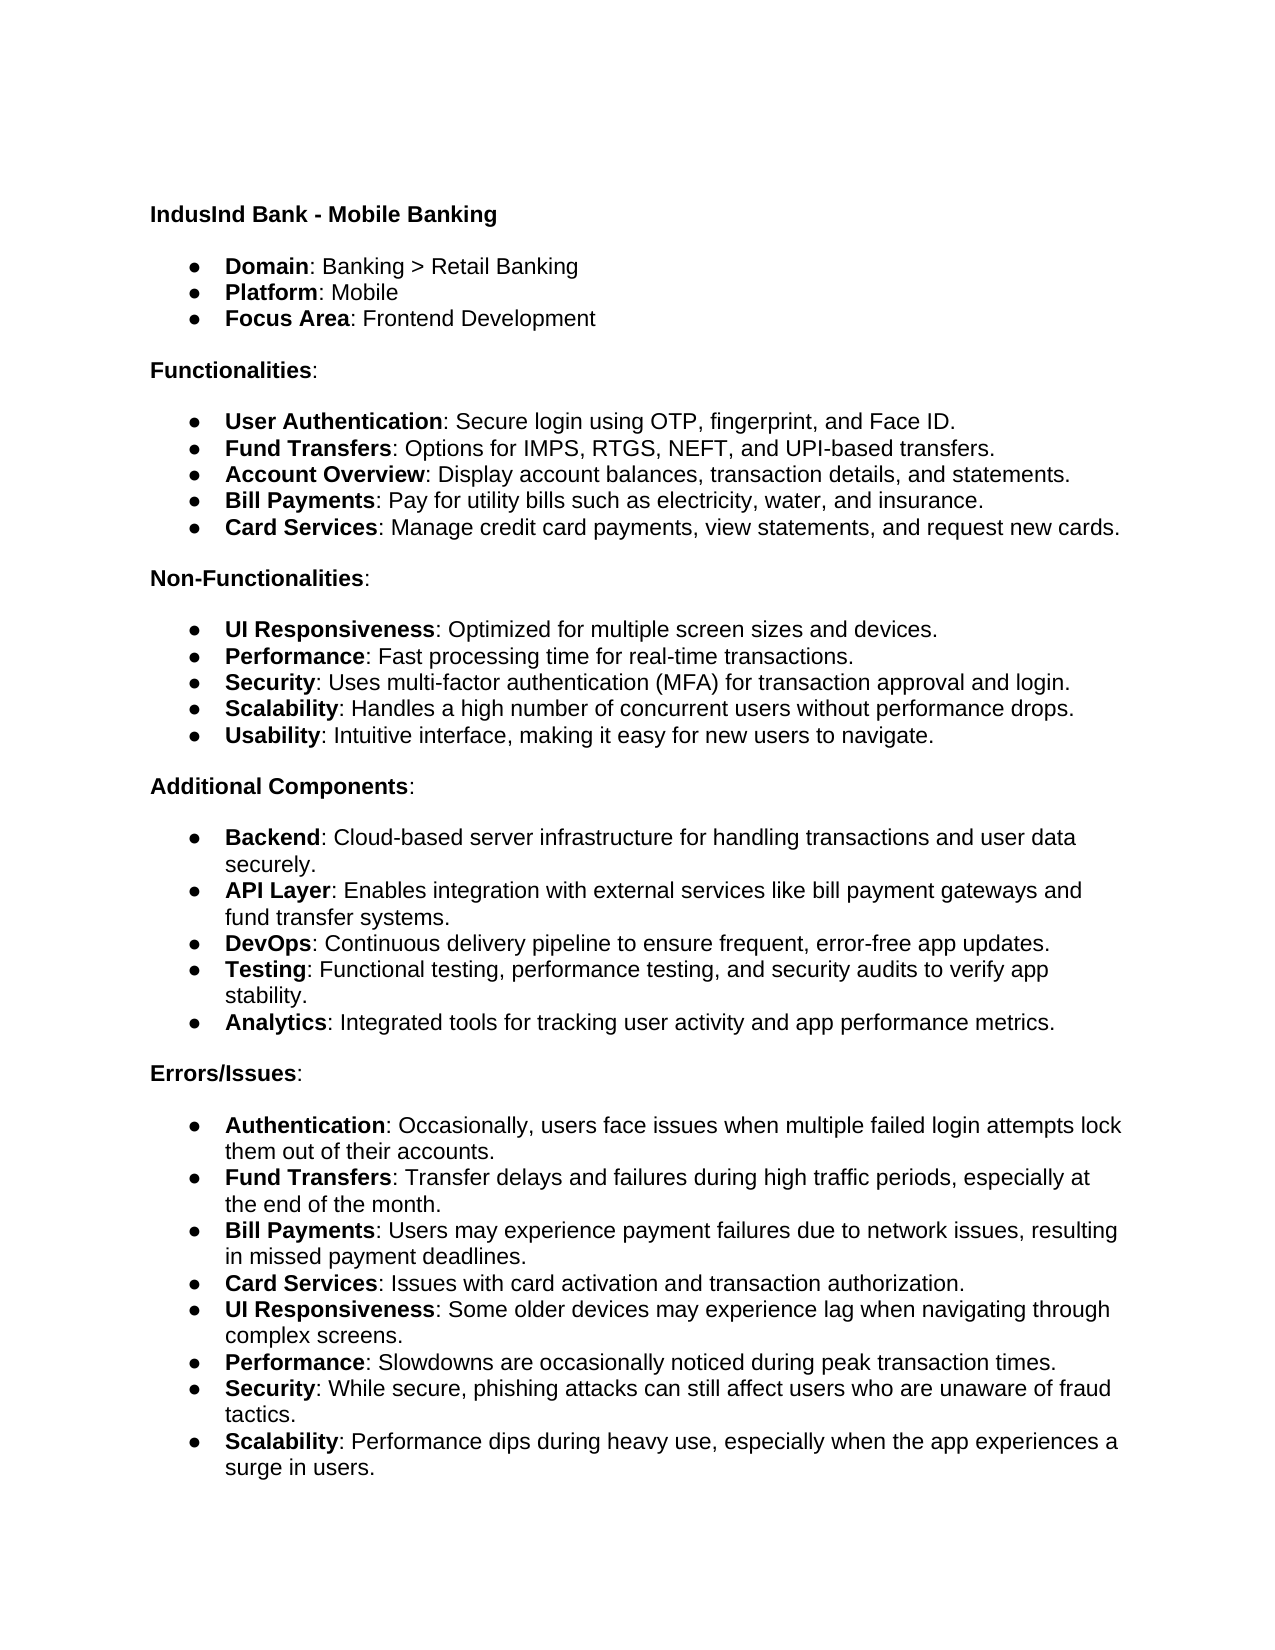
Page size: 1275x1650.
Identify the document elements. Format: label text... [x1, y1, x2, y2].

text Non-Functionalities: [150, 565, 1125, 591]
text Errors/Issues: [150, 1060, 1125, 1087]
list Domain: Banking > Retail Banking [187, 253, 1125, 279]
list Performance: Fast processing time for real-time transactions. [187, 643, 1125, 669]
list API Layer: Enables integration with external services like bill payment gateways and fund transfer systems. [187, 877, 1125, 930]
list Platform: Mobile [187, 279, 1125, 305]
list Fund Transfers: Transfer delays and failures during high traffic periods, especially at the end of the month. [187, 1164, 1125, 1217]
list Usability: Intuitive interface, making it easy for new users to navigate. [187, 722, 1125, 748]
list Security: Uses multi-factor authentication (MFA) for transaction approval and login. [187, 669, 1125, 695]
list UI Responsiveness: Optimized for multiple screen sizes and devices. [187, 616, 1125, 643]
text Additional Components: [150, 773, 1125, 799]
list Performance: Slowdowns are occasionally noticed during peak transaction times. [187, 1349, 1125, 1375]
list Card Services: Manage credit card payments, view statements, and request new cards. [187, 513, 1125, 540]
list Focus Area: Frontend Development [187, 305, 1125, 332]
list Analytics: Integrated tools for tracking user activity and app performance metrics. [187, 1009, 1125, 1035]
list Testing: Functional testing, performance testing, and security audits to verify app stability. [187, 956, 1125, 1009]
list User Authentication: Secure login using OTP, fingerprint, and Face ID. [187, 408, 1125, 434]
list Scalability: Performance dips during heavy use, especially when the app experiences a surge in users. [187, 1428, 1125, 1481]
list Authentication: Occasionally, users face issues when multiple failed login attempts lock them out of their accounts. [187, 1112, 1125, 1164]
text Functionalities: [150, 357, 1125, 383]
list DevOps: Continuous delivery pipeline to ensure frequent, error-free app updates. [187, 930, 1125, 956]
list UI Responsiveness: Some older devices may experience lag when navigating through complex screens. [187, 1296, 1125, 1349]
list Bill Payments: Pay for utility bills such as electricity, water, and insurance. [187, 487, 1125, 513]
list Scalability: Handles a high number of concurrent users without performance drops. [187, 695, 1125, 722]
list Card Services: Issues with card activation and transaction authorization. [187, 1270, 1125, 1296]
text IndusInd Bank - Mobile Banking [150, 201, 1125, 228]
list Backend: Cloud-based server infrastructure for handling transactions and user data securely. [187, 824, 1125, 877]
list Bill Payments: Users may experience payment failures due to network issues, resulting in missed payment deadlines. [187, 1217, 1125, 1270]
list Account Overview: Display account balances, transaction details, and statements. [187, 461, 1125, 487]
list Fund Transfers: Options for IMPS, RTGS, NEFT, and UPI-based transfers. [187, 434, 1125, 461]
list Security: While secure, phishing attacks can still affect users who are unaware of fraud tactics. [187, 1375, 1125, 1428]
